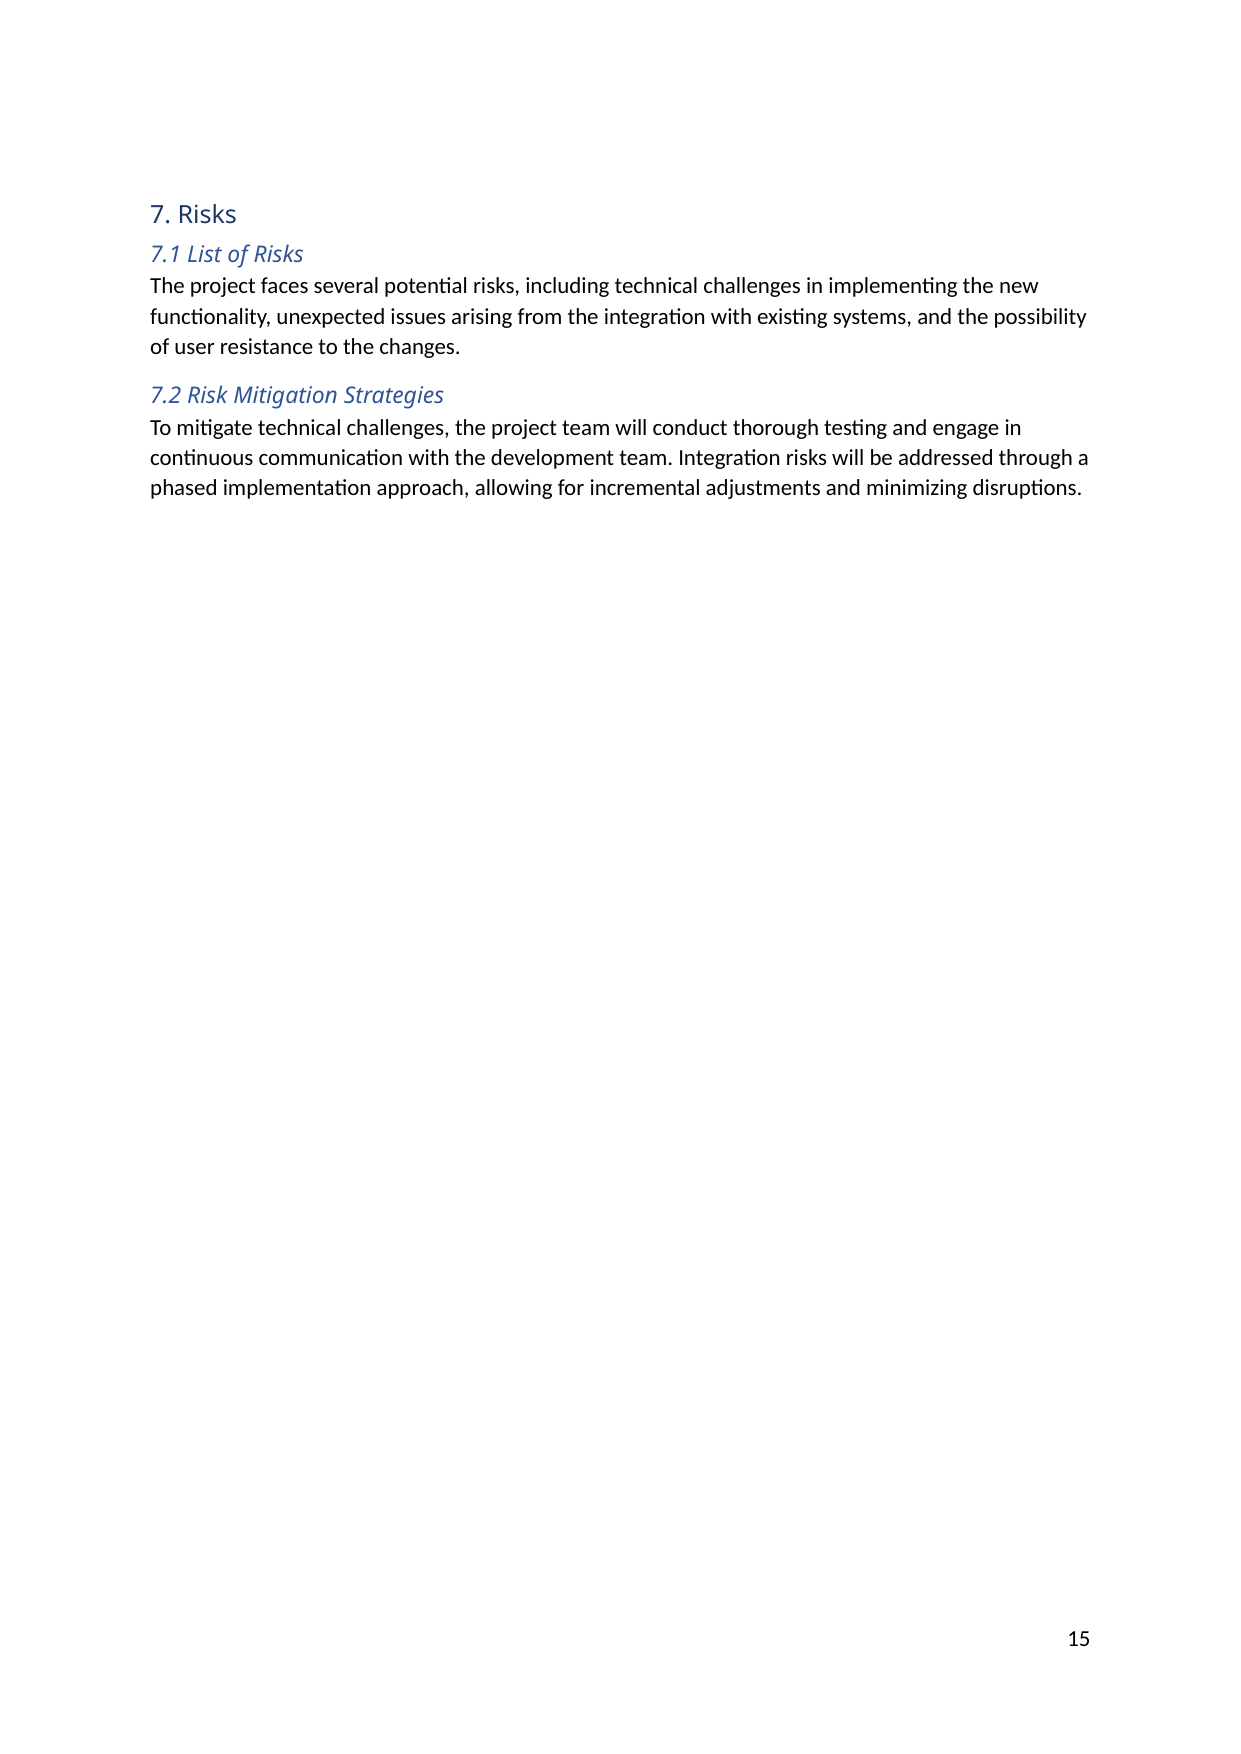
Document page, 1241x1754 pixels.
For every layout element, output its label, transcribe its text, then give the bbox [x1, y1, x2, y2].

subtitle 7.2 Risk Mitigation Strategies [150, 379, 1090, 410]
subtitle 7.1 List of Risks [150, 238, 1090, 269]
text To mitigate technical challenges, the project team will conduct thorough testing and engage in continuous communication with the development team. Integration risks will be addressed through a phased implementation approach, allowing for incremental adjustments and minimizing disruptions. [150, 413, 1090, 501]
subtitle 7. Risks [150, 197, 1090, 231]
text The project faces several potential risks, including technical challenges in implementing the new functionality, unexpected issues arising from the integration with existing systems, and the possibility of user resistance to the changes. [150, 272, 1090, 360]
